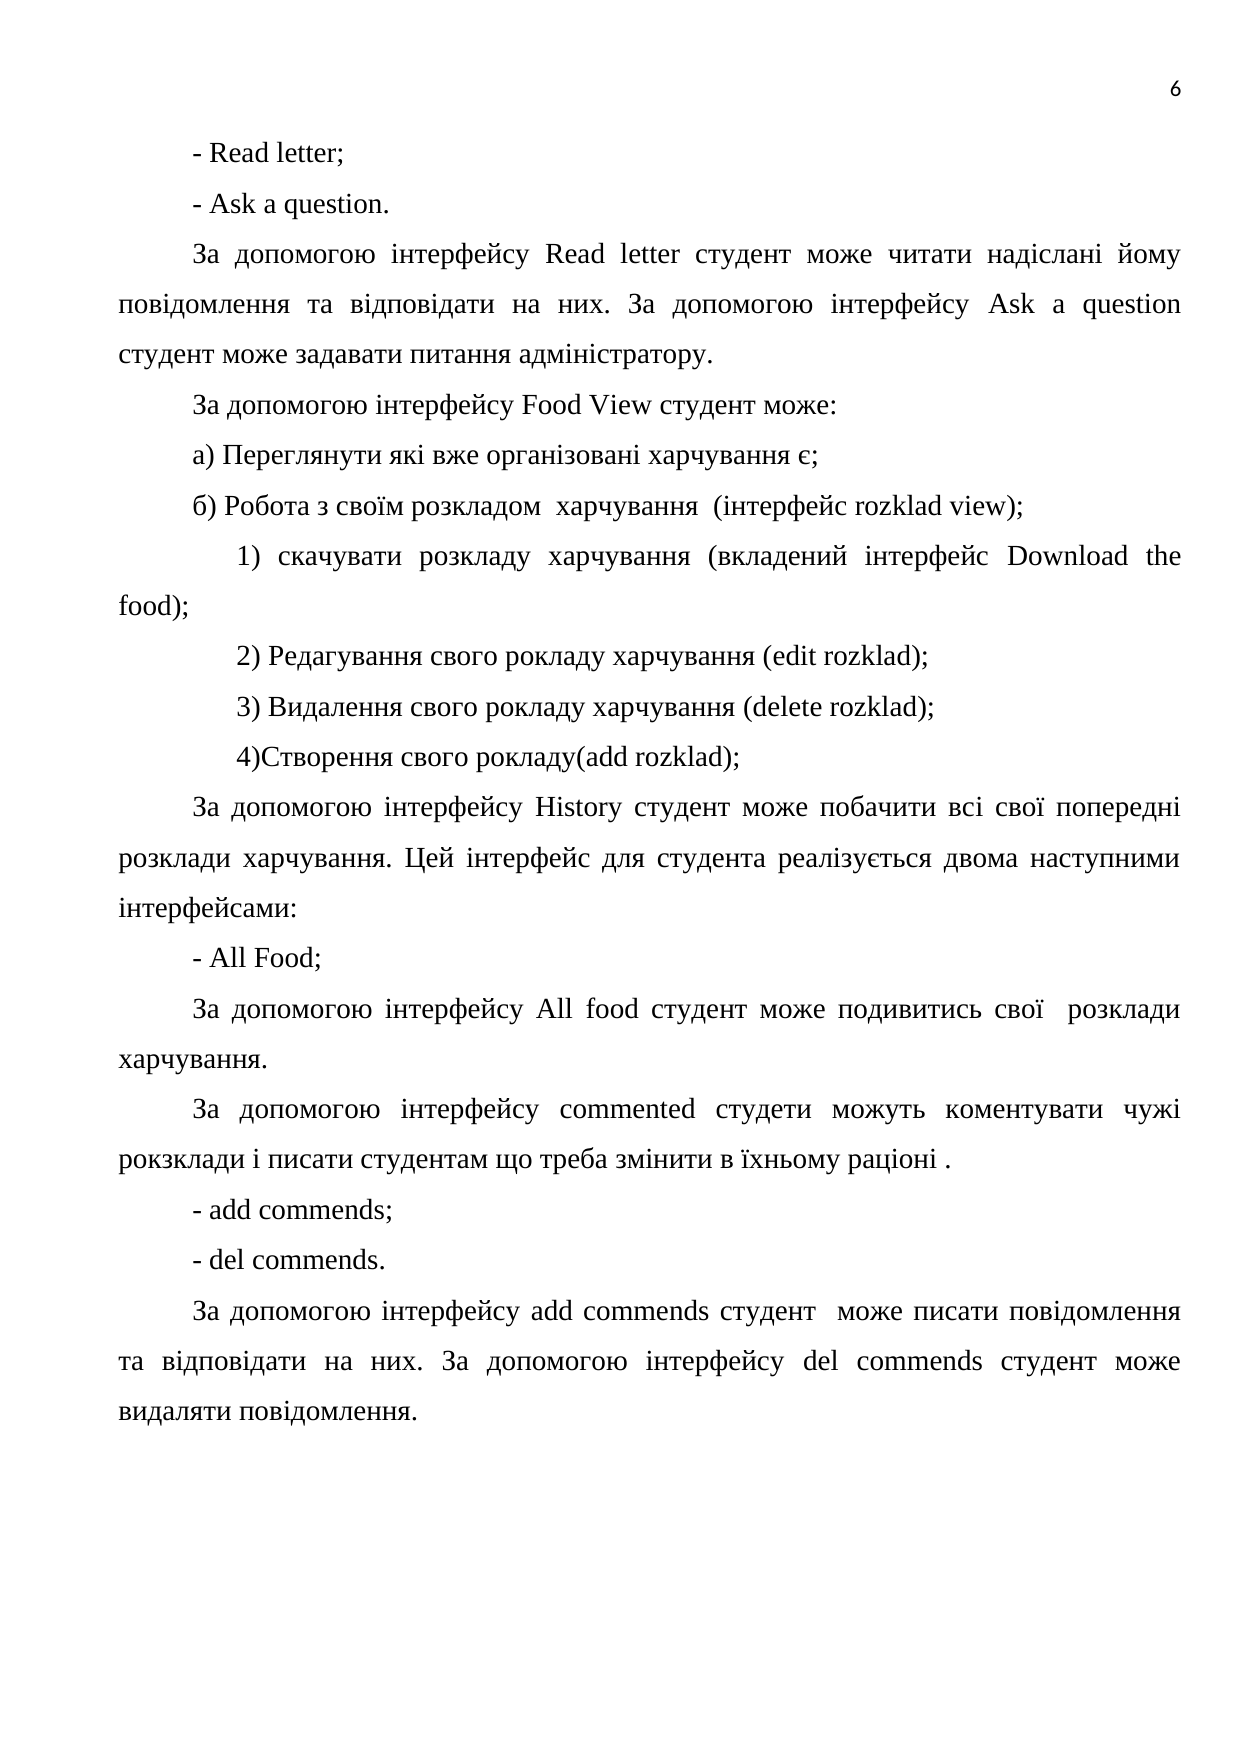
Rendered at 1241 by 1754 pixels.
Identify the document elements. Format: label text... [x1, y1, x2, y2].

text б) Робота з своїм розкладом харчування (інтерфейс rozklad view); [118, 488, 1181, 521]
text За допомогою інтерфейсу Food View студент може: [118, 387, 1181, 421]
text - Read letter; [118, 135, 1181, 169]
text За допомогою інтерфейсу Read letter студент може читати надіслані йому повідомлення та відповідати на них. За допомогою інтерфейсу Ask a question студент може задавати питання адміністратору. [118, 236, 1181, 370]
text 1) скачувати розкладу харчування (вкладений інтерфейс Download the food); [118, 538, 1181, 622]
text 4)Створення свого рокладу(add rozklad); [118, 739, 1181, 773]
text - All Food; [118, 940, 1181, 974]
text - Ask a question. [118, 186, 1181, 219]
text а) Переглянути які вже організовані харчування є; [118, 437, 1181, 471]
text За допомогою інтерфейсу add commends студент може писати повідомлення та відповідати на них. За допомогою інтерфейсу del commends студент може видаляти повідомлення. [118, 1293, 1181, 1427]
text За допомогою інтерфейсу History студент може побачити всі свої попередні розклади харчування. Цей інтерфейс для студента реалізується двома наступними інтерфейсами: [118, 789, 1181, 924]
text 3) Видалення свого рокладу харчування (delete rozklad); [118, 689, 1181, 722]
text - del commends. [118, 1242, 1181, 1276]
text 2) Редагування свого рокладу харчування (edit rozklad); [118, 638, 1181, 672]
text - add commends; [118, 1192, 1181, 1226]
text За допомогою інтерфейсу All food студент може подивитись свої розклади харчування. [118, 991, 1181, 1074]
text За допомогою інтерфейсу commented студети можуть коментувати чужі рокзклади і писати студентам що треба змінити в їхньому раціоні . [118, 1091, 1181, 1175]
